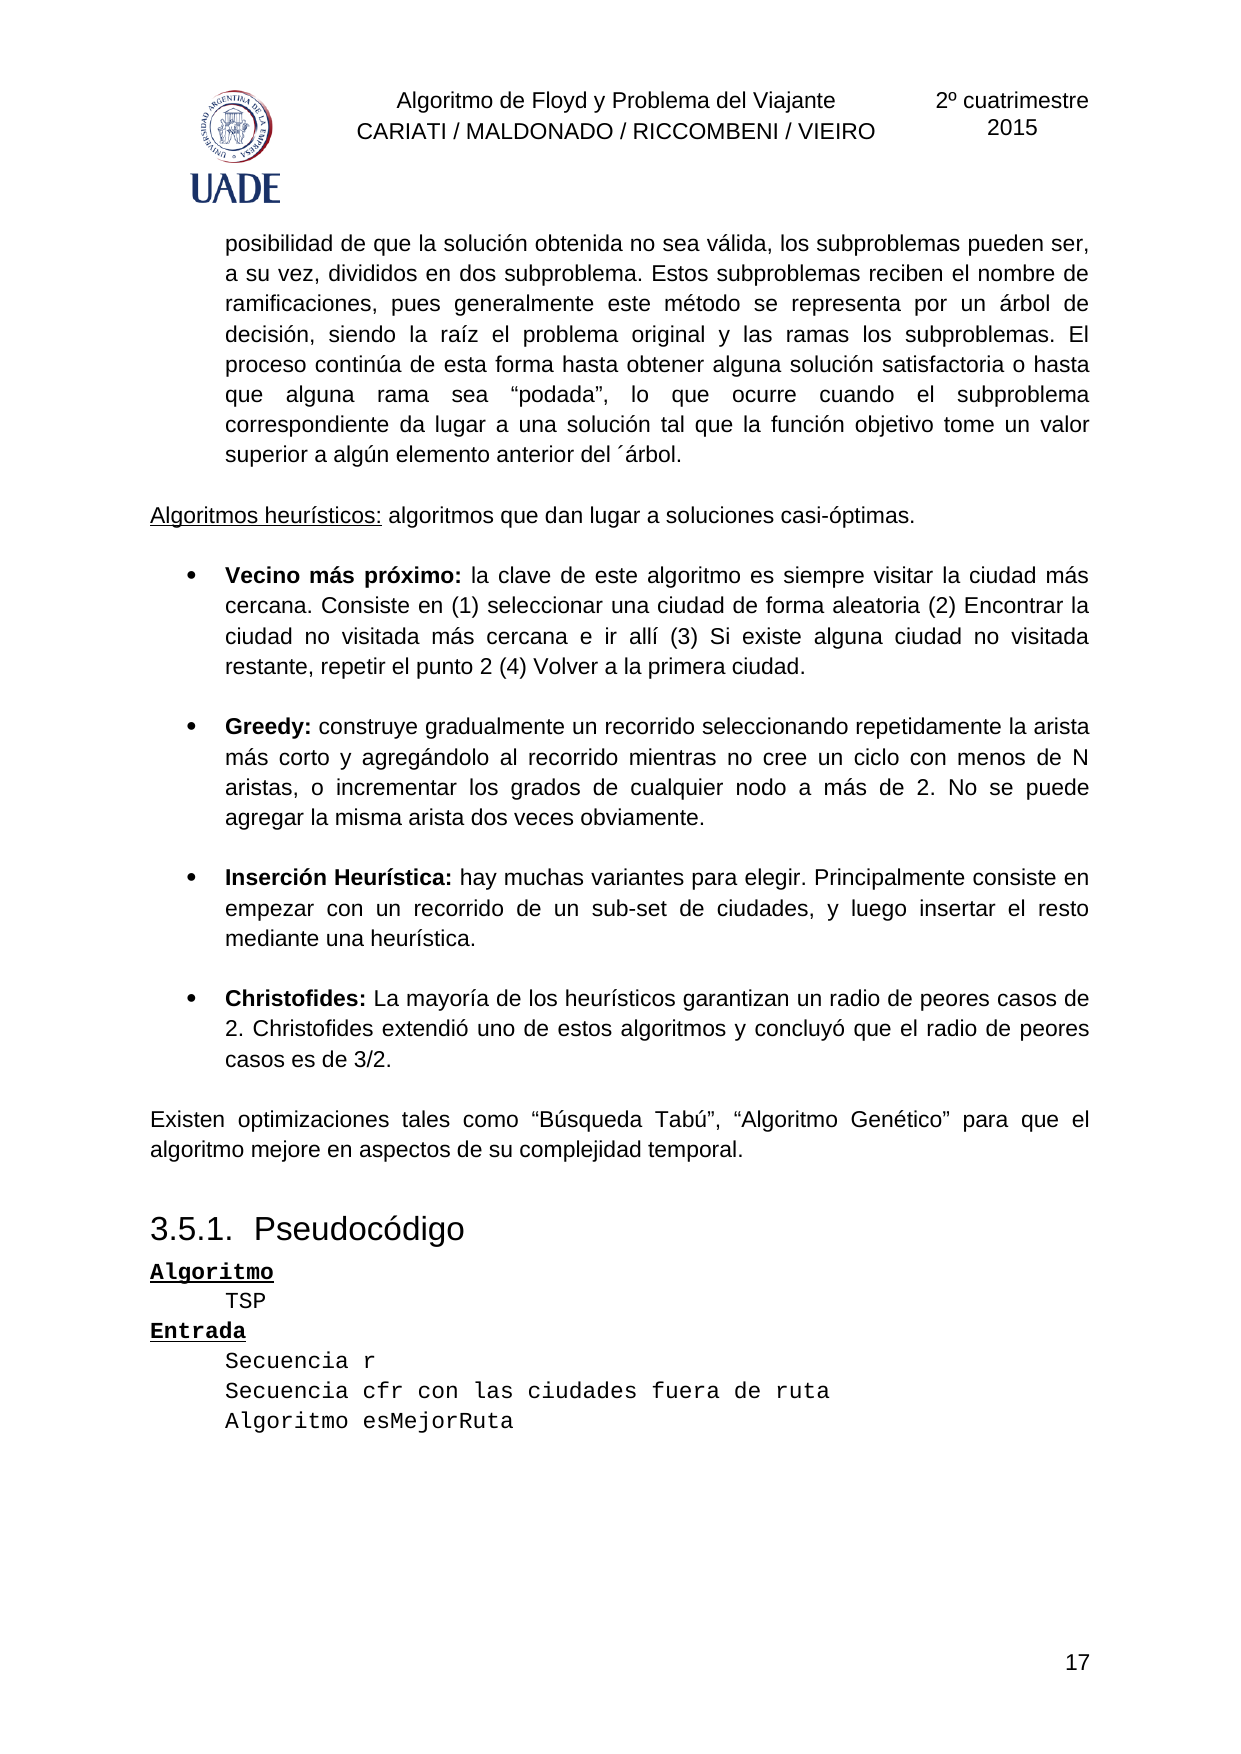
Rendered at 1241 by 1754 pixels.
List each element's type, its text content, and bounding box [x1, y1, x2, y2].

text Secuencia r [150, 1349, 1090, 1375]
list Vecino más próximo: la clave de este algoritmo es siempre visitar la ciudad más cercana. Consiste en (1) seleccionar una ciudad de forma aleatoria (2) Encontrar la ciudad no visitada más cercana e ir allí (3) Si existe alguna ciudad no visitada restante, repetir el punto 2 (4) Volver a la primera ciudad. [187, 562, 1090, 679]
list Christofides: La mayoría de los heurísticos garantizan un radio de peores casos de 2. Christofides extendió uno de estos algoritmos y concluyó que el radio de peores casos es de 3/2. [187, 985, 1090, 1072]
text Algoritmos heurísticos: algoritmos que dan lugar a soluciones casi-óptimas. [150, 502, 1090, 528]
text Algoritmo [150, 1260, 1090, 1286]
list Greedy: construye gradualmente un recorrido seleccionando repetidamente la arista más corto y agregándolo al recorrido mientras no cree un ciclo con menos de N aristas, o incrementar los grados de cualquier nodo a más de 2. No se puede agregar la misma arista dos veces obviamente. [187, 713, 1090, 830]
subtitle Pseudocódigo [150, 1209, 1090, 1247]
text Entrada [150, 1319, 1090, 1346]
picture [160, 87, 305, 205]
text Secuencia cfr con las ciudades fuera de ruta [150, 1379, 1090, 1405]
text Existen optimizaciones tales como “Búsqueda Tabú”, “Algoritmo Genético” para que el algoritmo mejore en aspectos de su complejidad temporal. [150, 1106, 1090, 1162]
list Inserción Heurística: hay muchas variantes para elegir. Principalmente consiste en empezar con un recorrido de un sub-set de ciudades, y luego insertar el resto mediante una heurística. [187, 864, 1090, 951]
text Algoritmo esMejorRuta [150, 1409, 1090, 1435]
text TSP [150, 1290, 1090, 1316]
